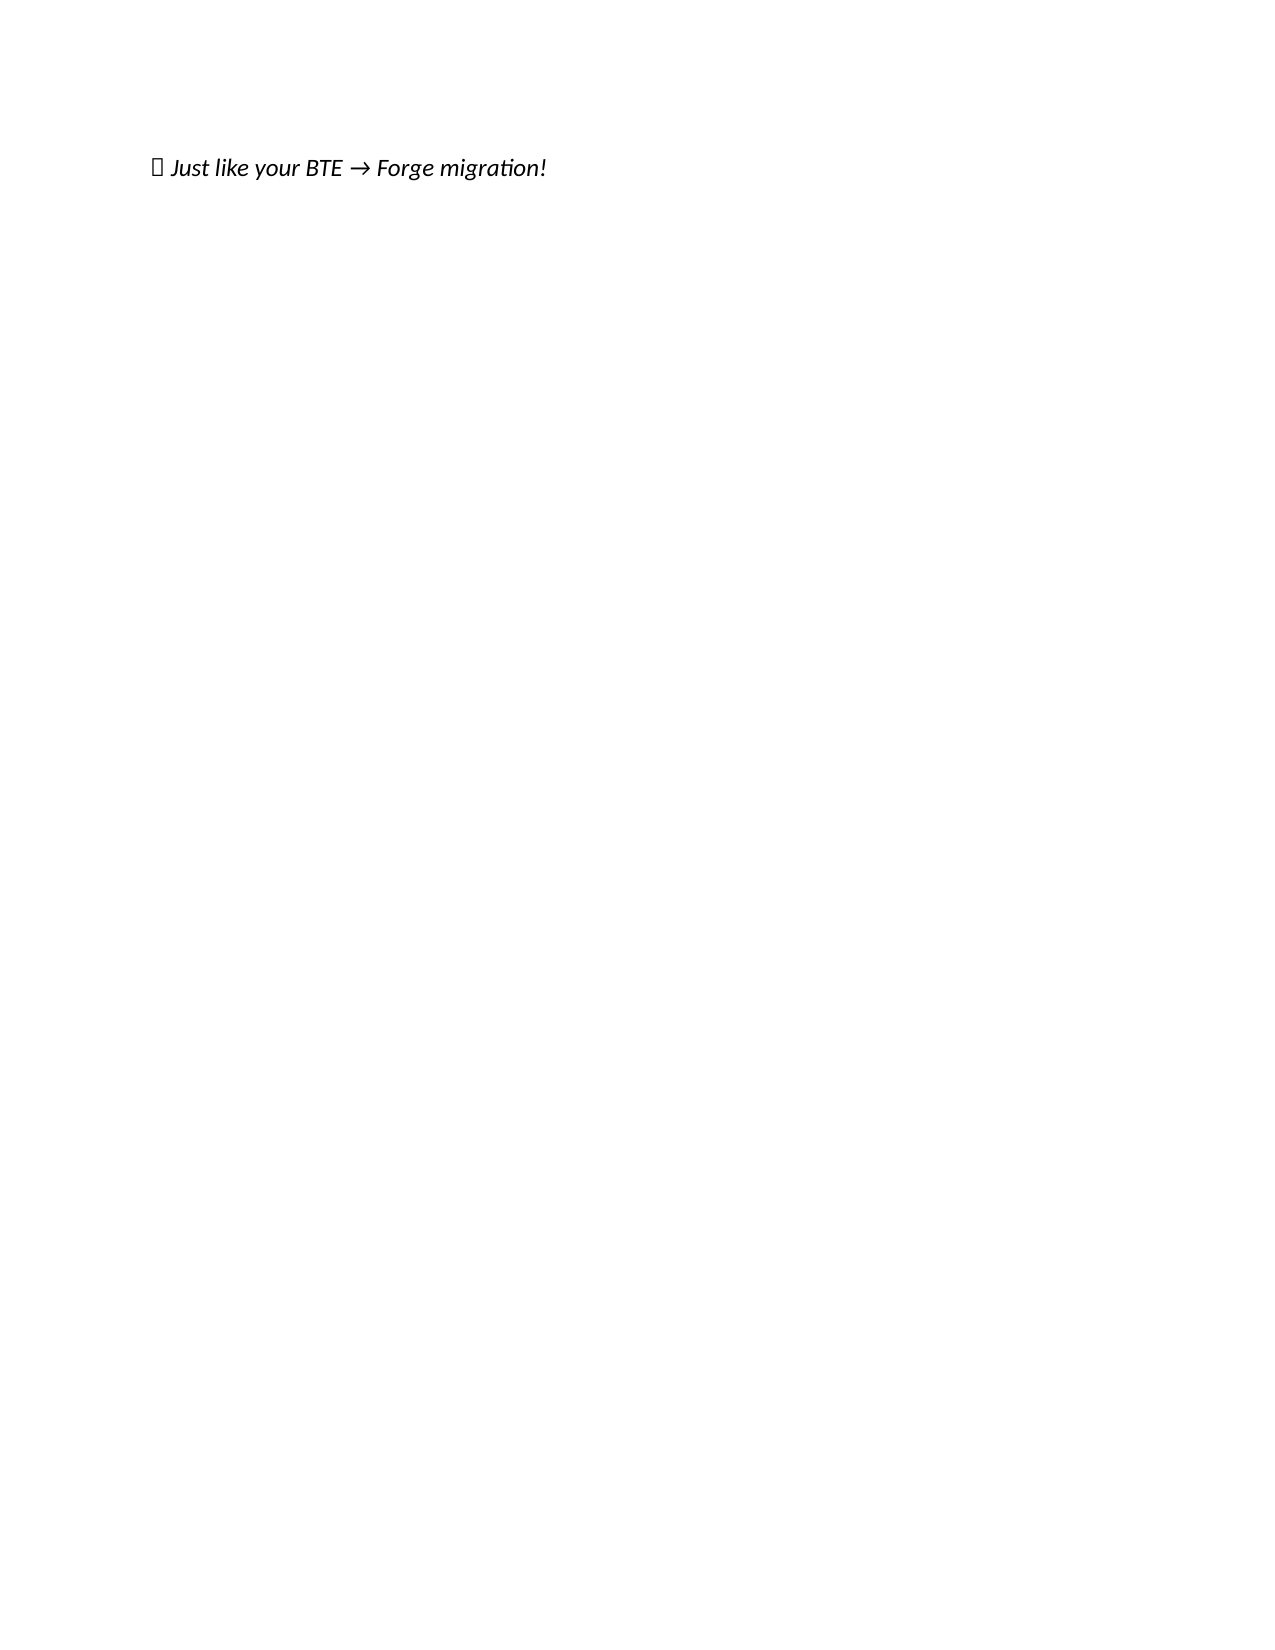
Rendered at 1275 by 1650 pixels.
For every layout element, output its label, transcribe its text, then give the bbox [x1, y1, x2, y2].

text 💡 Just like your BTE → Forge migration! [150, 150, 1125, 184]
